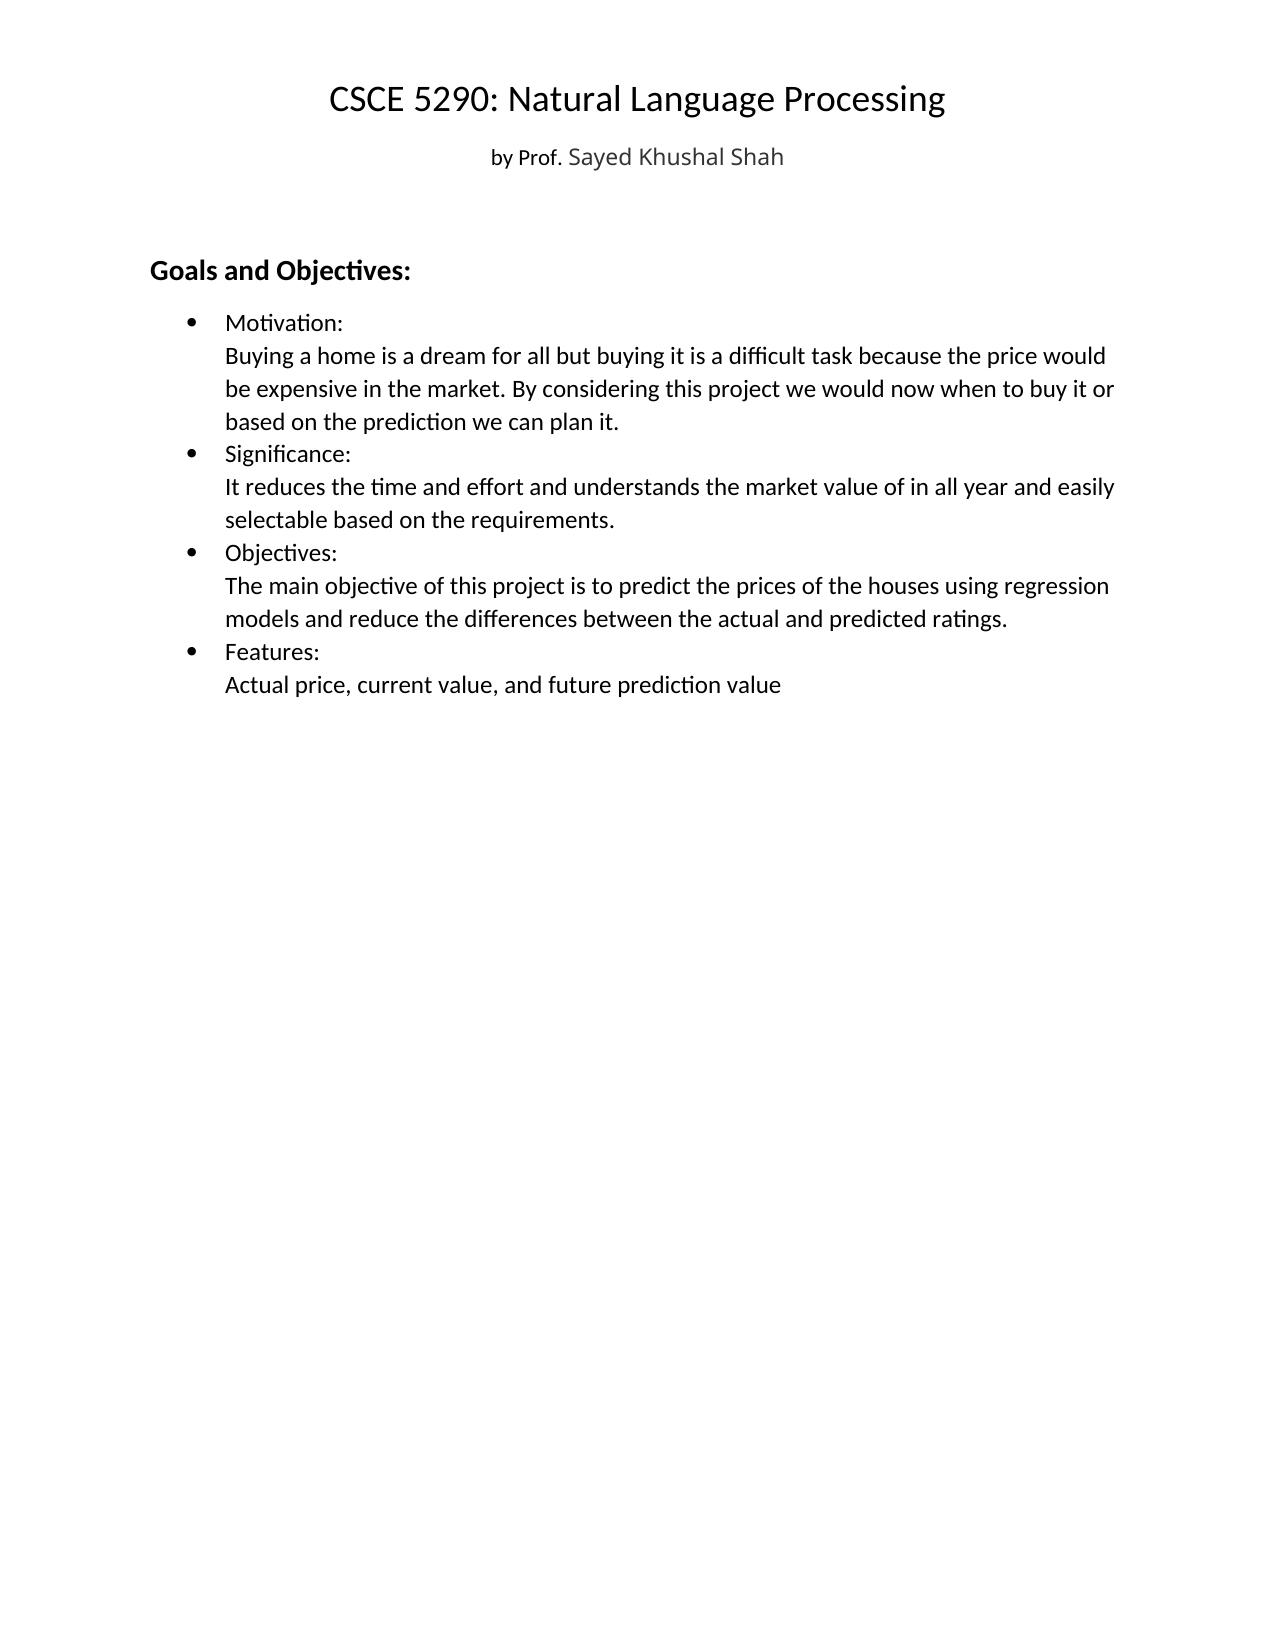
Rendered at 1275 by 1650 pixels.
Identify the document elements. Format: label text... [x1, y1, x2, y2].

list Significance: [187, 438, 1125, 469]
list Buying a home is a dream for all but buying it is a difficult task because the price would be expensive in the market. By considering this project we would now when to buy it or based on the prediction we can plan it. [225, 340, 1125, 436]
list It reduces the time and effort and understands the market value of in all year and easily selectable based on the requirements. [225, 471, 1125, 535]
list Motivation: [187, 307, 1125, 337]
text Goals and Objectives: [150, 252, 1125, 287]
list Objectives: [187, 537, 1125, 568]
list Actual price, current value, and future prediction value [225, 669, 1125, 699]
list The main objective of this project is to predict the prices of the houses using regression models and reduce the differences between the actual and predicted ratings. [225, 570, 1125, 634]
list Features: [187, 636, 1125, 667]
